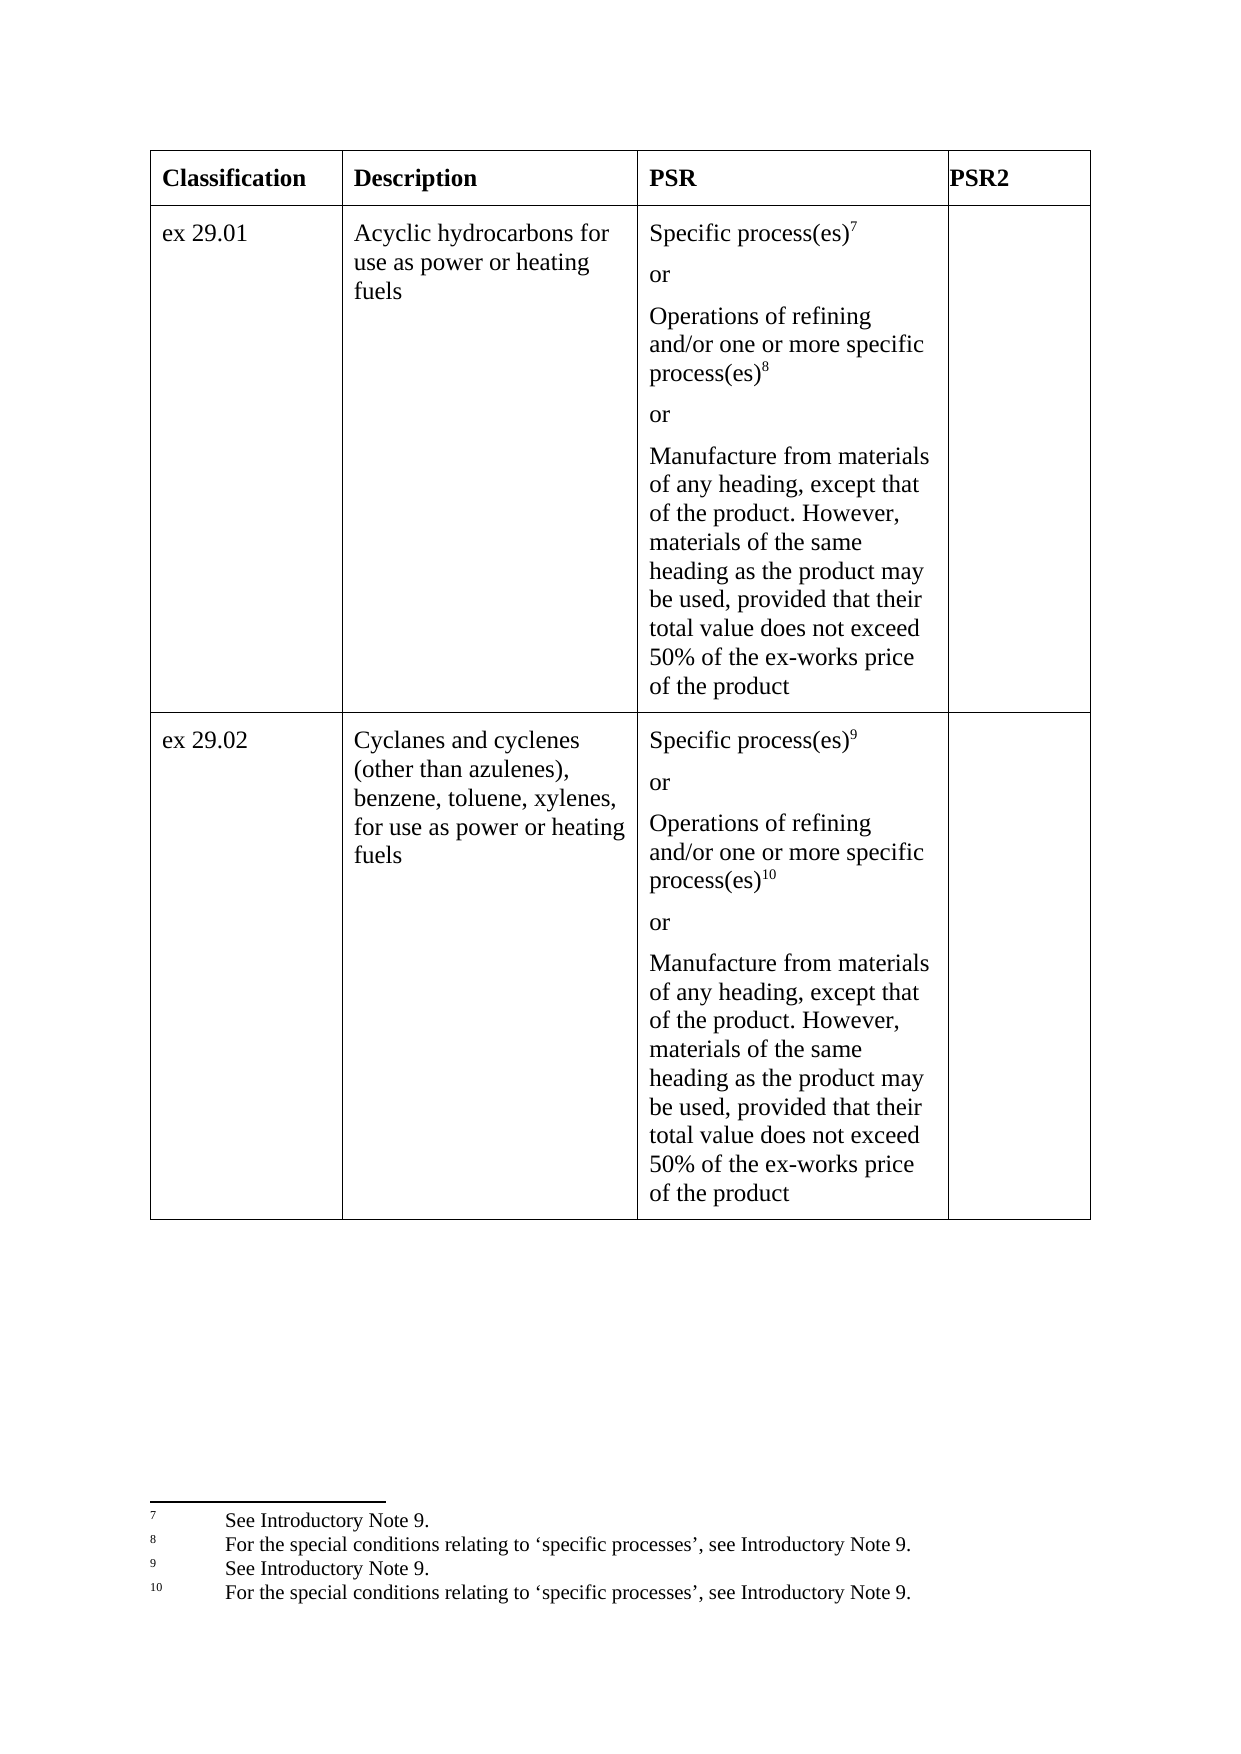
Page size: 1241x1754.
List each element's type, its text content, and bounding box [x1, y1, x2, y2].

table_cell Specific process(es) or Operations of refining and/or one or more specific process(es) or Manufacture from materials of any heading, except that of the product. However, materials of the same heading as the product may be used, provided that their total value does not exceed 50% of the ex-works price of the product [638, 713, 948, 1219]
table_cell ex 29.01 [151, 206, 342, 712]
table_header PSR [638, 151, 948, 205]
table_cell Acyclic hydrocarbons for use as power or heating fuels [343, 206, 637, 712]
table_header Description [343, 151, 637, 205]
table_cell [949, 206, 1090, 712]
table_cell Specific process(es) or Operations of refining and/or one or more specific process(es) or Manufacture from materials of any heading, except that of the product. However, materials of the same heading as the product may be used, provided that their total value does not exceed 50% of the ex-works price of the product [638, 206, 948, 712]
table_header PSR2 [949, 151, 1090, 205]
table_cell Cyclanes and cyclenes (other than azulenes), benzene, toluene, xylenes, for use as power or heating fuels [343, 713, 637, 1219]
table_cell ex 29.02 [151, 713, 342, 1219]
table_header Classification [151, 151, 342, 205]
table_cell [949, 713, 1090, 1219]
